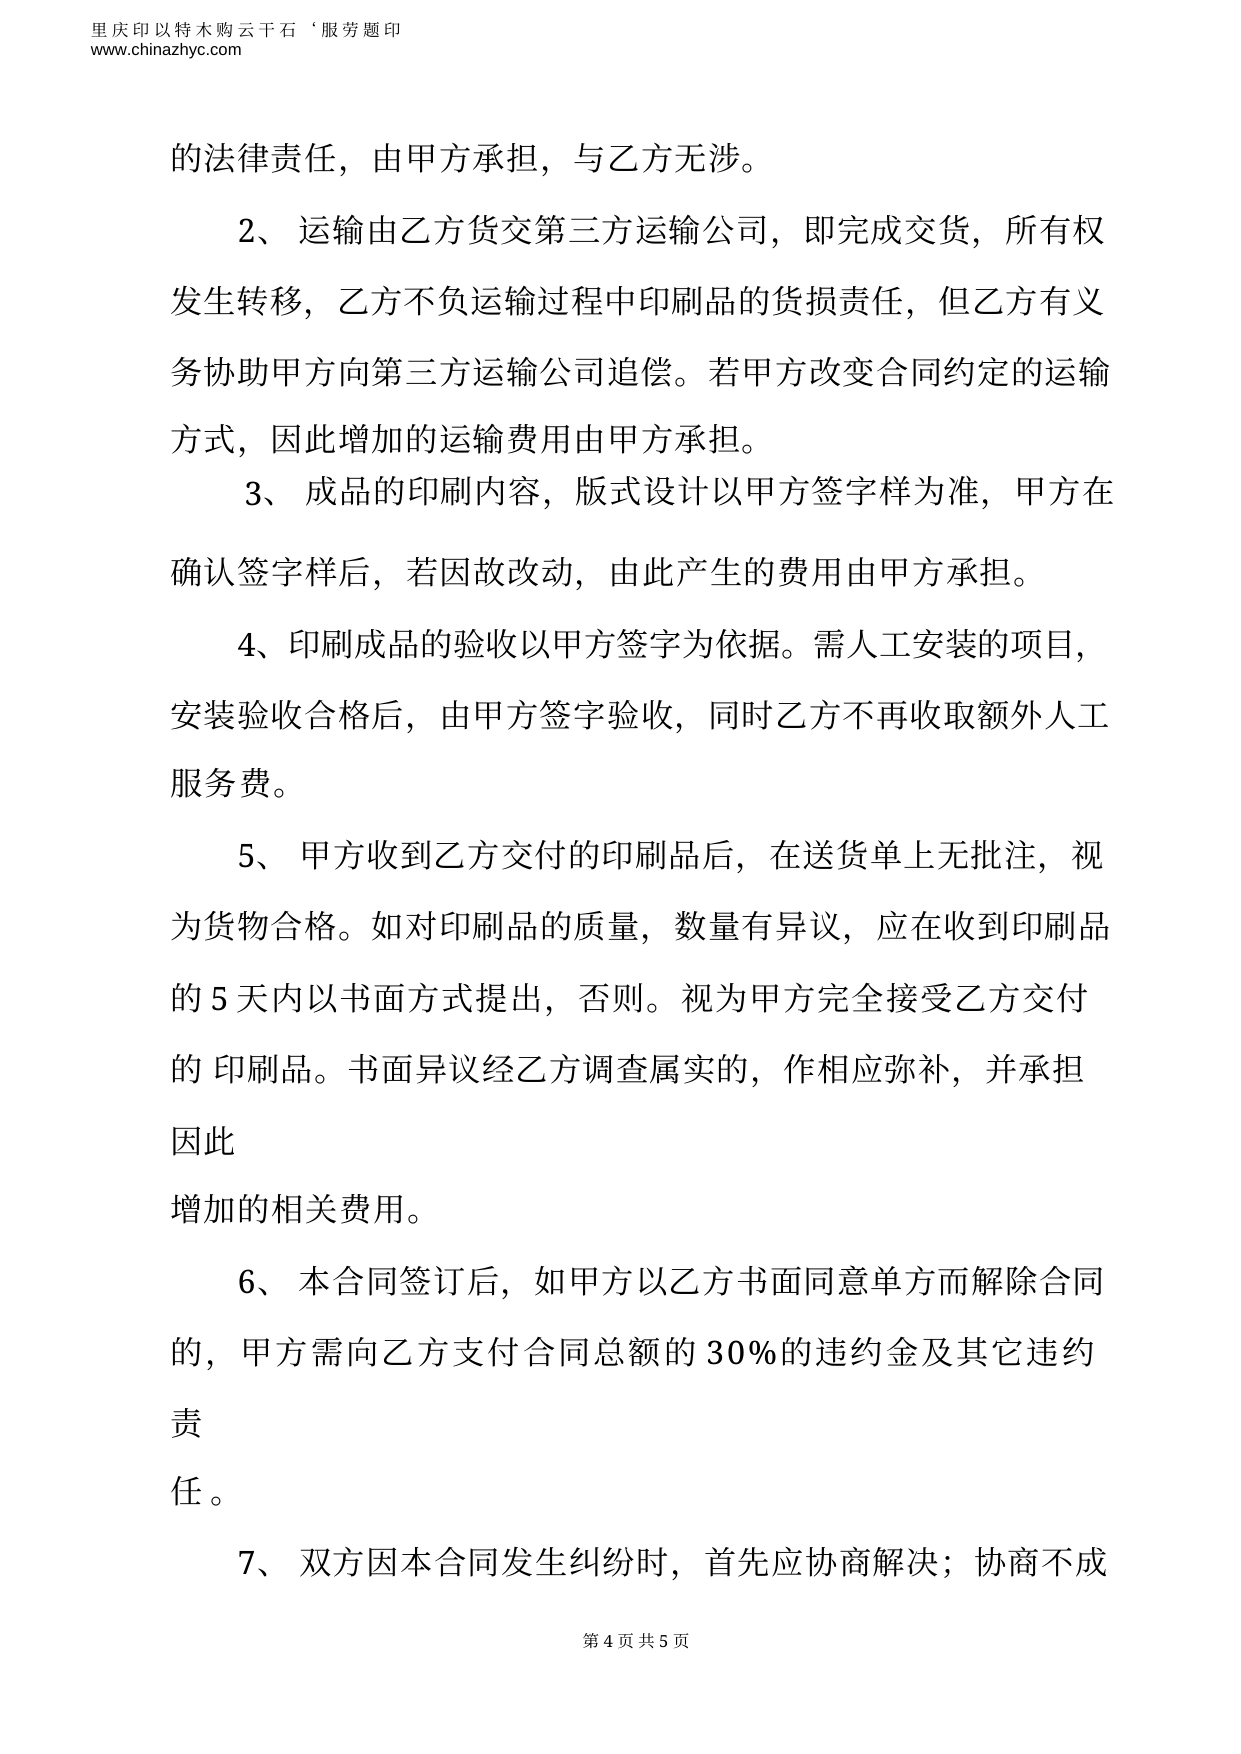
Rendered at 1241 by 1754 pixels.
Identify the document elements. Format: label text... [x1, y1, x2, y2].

text 里 庆 印 以 特 木 购 云 干 石 ‘ 服 劳 题 印 [91, 21, 1132, 40]
text 增加的相关费用。 [170, 1188, 1132, 1230]
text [170, 1538, 1132, 1584]
text 4、印刷成品的验收以甲方签字为依据。需人工安装的项目， 安装验收合格后，由甲方签字验收，同时乙方不再收取额外人工 [170, 619, 1112, 737]
text 2、 运输由乙方货交第三方运输公司，即完成交货，所有权 发生转移，乙方不负运输过程中印刷品的货损责任，但乙方有义 务协助甲方向第三方运输公司追偿。若甲方改变合同约定的运输 [170, 206, 1113, 393]
text 确认签字样后，若因故改动，由此产生的费用由甲方承担。 [170, 551, 1132, 593]
text www.chinazhyc.com [91, 40, 1132, 62]
text 方式，因此增加的运输费用由甲方承担。 [170, 417, 1132, 460]
text 6、 本合同签订后，如甲方以乙方书面同意单方而解除合同 的，甲方需向乙方支付合同总额的30%的违约金及其它违约责 [170, 1256, 1113, 1445]
text 3、 成品的印刷内容，版式设计以甲方签字样为准，甲方在 [91, 486, 1114, 551]
text 服务费。 [170, 762, 1132, 804]
text 5、 甲方收到乙方交付的印刷品后，在送货单上无批注，视 为货物合格。如对印刷品的质量，数量有异议，应在收到印刷品 的5天内以书面方式提出，否则。视为甲方完全接受乙方交付的 印刷品。书面异议经乙方调查属实的，作相应弥补，并承担因此 [170, 830, 1113, 1163]
text 任 。 [170, 1469, 1132, 1512]
text 的法律责任，由甲方承担，与乙方无涉。 [170, 136, 1132, 178]
